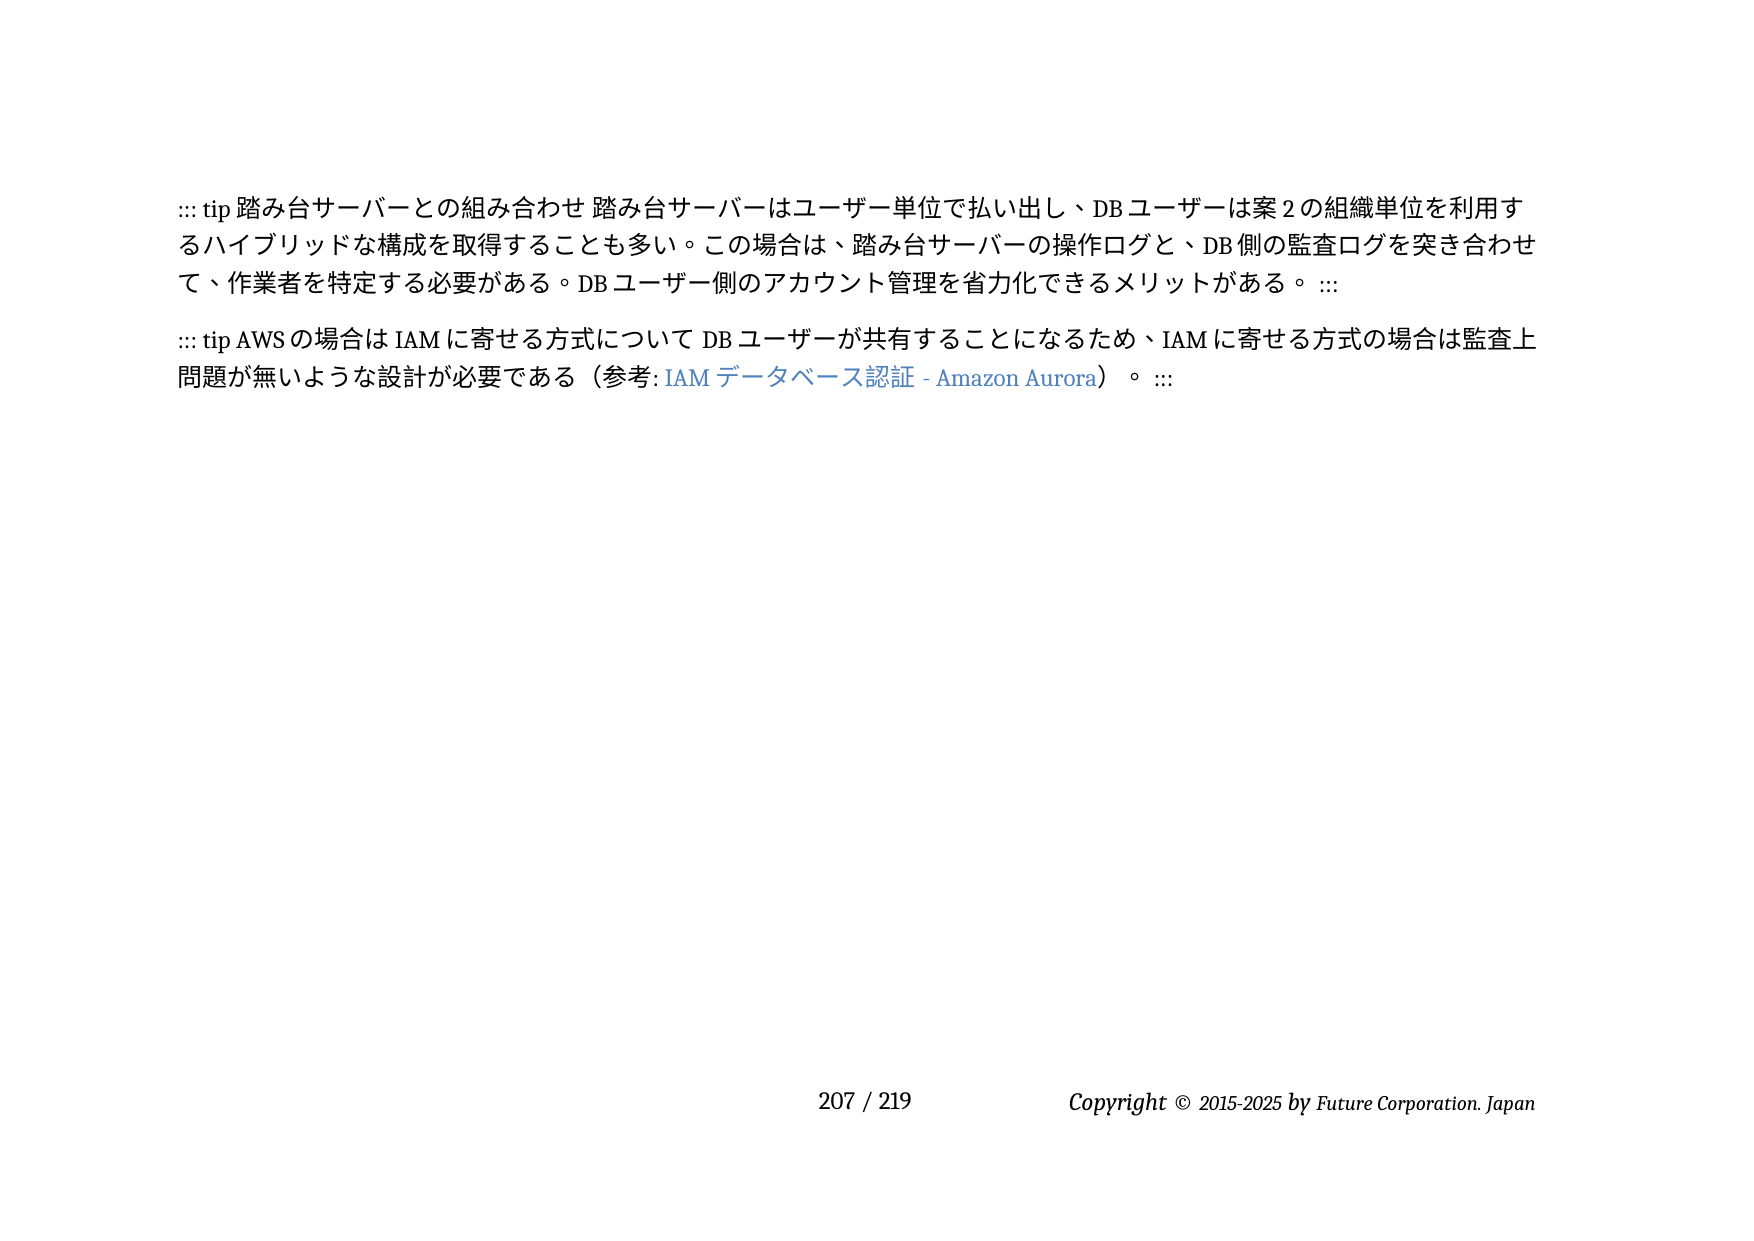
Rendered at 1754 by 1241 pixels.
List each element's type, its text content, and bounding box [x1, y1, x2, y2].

text ::: tip 踏み台サーバーとの組み合わせ 踏み台サーバーはユーザー単位で払い出し、DBユーザーは案2の組織単位を利用するハイブリッドな構成を取得することも多い。この場合は、踏み台サーバーの操作ログと、DB側の監査ログを突き合わせて、作業者を特定する必要がある。DBユーザー側のアカウント管理を省力化できるメリットがある。 ::: [177, 189, 1547, 301]
text ::: tip AWSの場合はIAMに寄せる方式について DBユーザーが共有することになるため、IAMに寄せる方式の場合は監査上問題が無いような設計が必要である（参考: IAM データベース認証 - Amazon Aurora）。 ::: [177, 320, 1547, 395]
